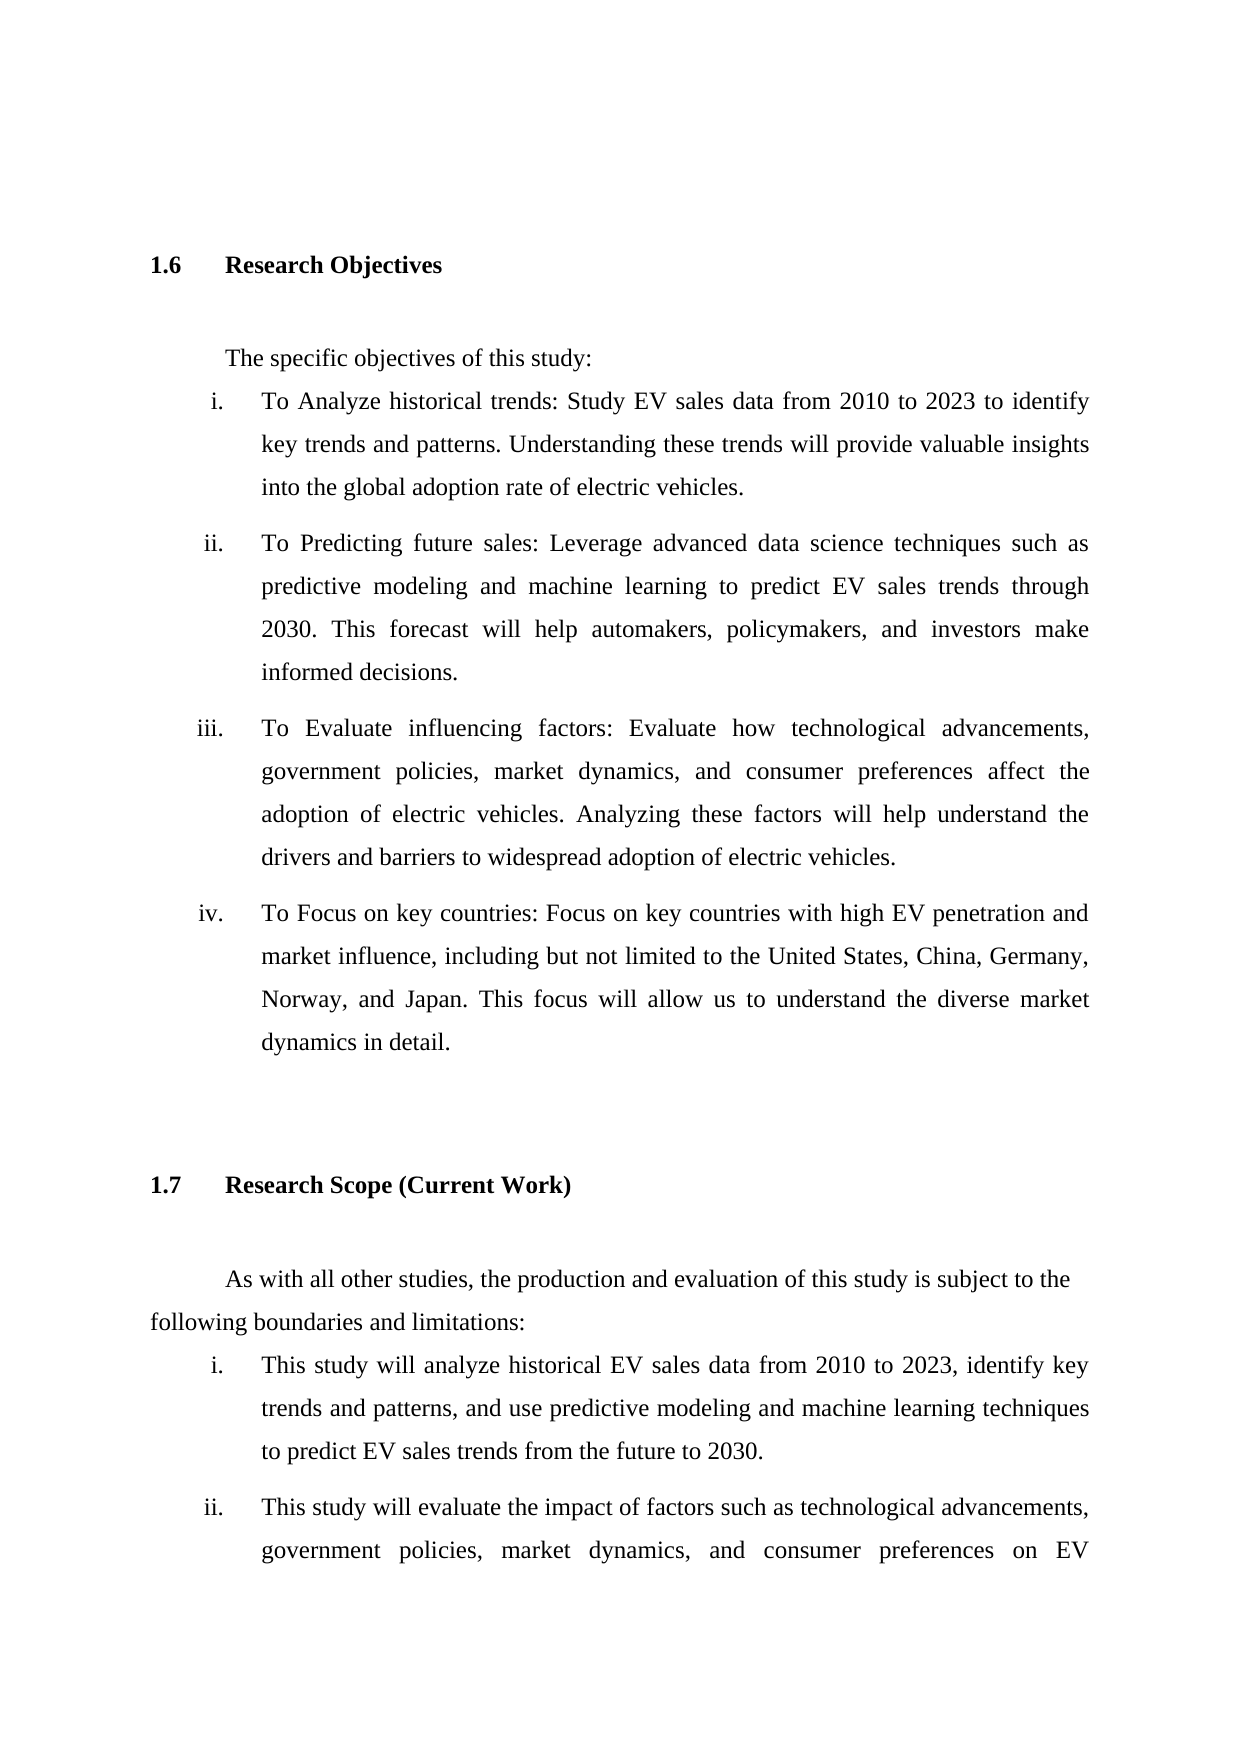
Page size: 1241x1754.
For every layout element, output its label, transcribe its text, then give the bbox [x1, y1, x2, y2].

list To Evaluate influencing factors: Evaluate how technological advancements, government policies, market dynamics, and consumer preferences affect the adoption of electric vehicles. Analyzing these factors will help understand the drivers and barriers to widespread adoption of electric vehicles. [224, 713, 1090, 871]
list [224, 1492, 1090, 1564]
list To Analyze historical trends: Study EV sales data from 2010 to 2023 to identify key trends and patterns. Understanding these trends will provide valuable insights into the global adoption rate of electric vehicles. [224, 386, 1090, 501]
subtitle Research Objectives [150, 250, 1090, 279]
list To Focus on key countries: Focus on key countries with high EV penetration and market influence, including but not limited to the United States, China, Germany, Norway, and Japan. This focus will allow us to understand the diverse market dynamics in detail. [224, 898, 1090, 1056]
text As with all other studies, the production and evaluation of this study is subject to the following boundaries and limitations: [150, 1264, 1090, 1336]
list This study will analyze historical EV sales data from 2010 to 2023, identify key trends and patterns, and use predictive modeling and machine learning techniques to predict EV sales trends from the future to 2030. [224, 1350, 1090, 1465]
list To Predicting future sales: Leverage advanced data science techniques such as predictive modeling and machine learning to predict EV sales trends through 2030. This forecast will help automakers, policymakers, and investors make informed decisions. [224, 528, 1090, 686]
text The specific objectives of this study: [150, 343, 1090, 372]
subtitle Research Scope (Current Work) [150, 1171, 1090, 1199]
